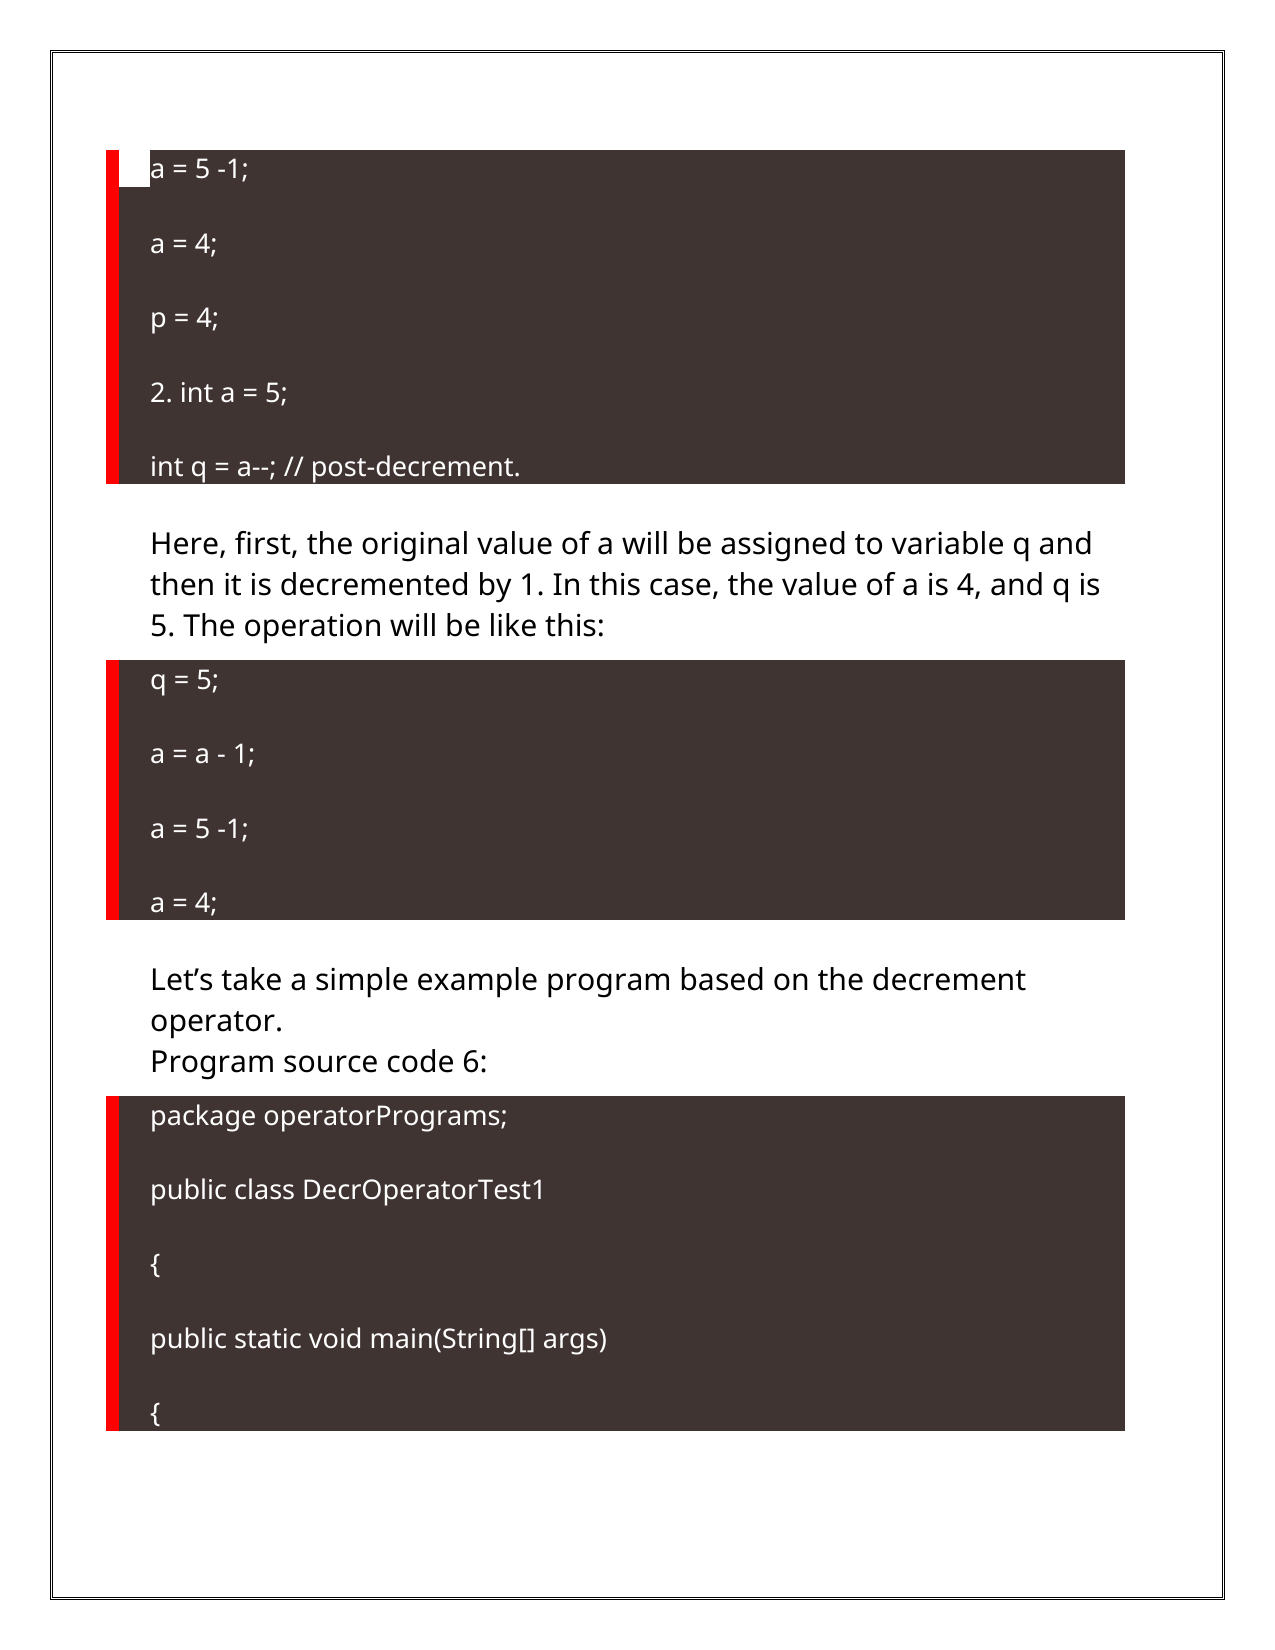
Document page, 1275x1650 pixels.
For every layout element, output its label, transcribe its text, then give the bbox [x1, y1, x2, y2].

text 2. int a = 5; [119, 373, 1125, 410]
text q = 5; [119, 660, 1125, 697]
text package operatorPrograms; [119, 1096, 1125, 1133]
text a = 5 -1; [150, 150, 1125, 187]
text public class DecrOperatorTest1 [119, 1171, 1125, 1207]
text a = a - 1; [119, 735, 1125, 772]
text { [119, 1245, 1125, 1282]
text a = 4; [119, 883, 1125, 920]
text a = 4; [119, 224, 1125, 261]
text Here, first, the original value of a will be assigned to variable q and then it is decremented by 1. In this case, the value of a is 4, and q is 5. The operation will be like this: [150, 522, 1125, 645]
text Let’s take a simple example program based on the decrement operator. Program source code 6: [150, 958, 1125, 1081]
text { [119, 1394, 1125, 1431]
text public static void main(String[] args) [119, 1319, 1125, 1356]
text p = 4; [119, 299, 1125, 336]
text a = 5 -1; [119, 809, 1125, 846]
text int q = a--; // post-decrement. [119, 447, 1125, 484]
